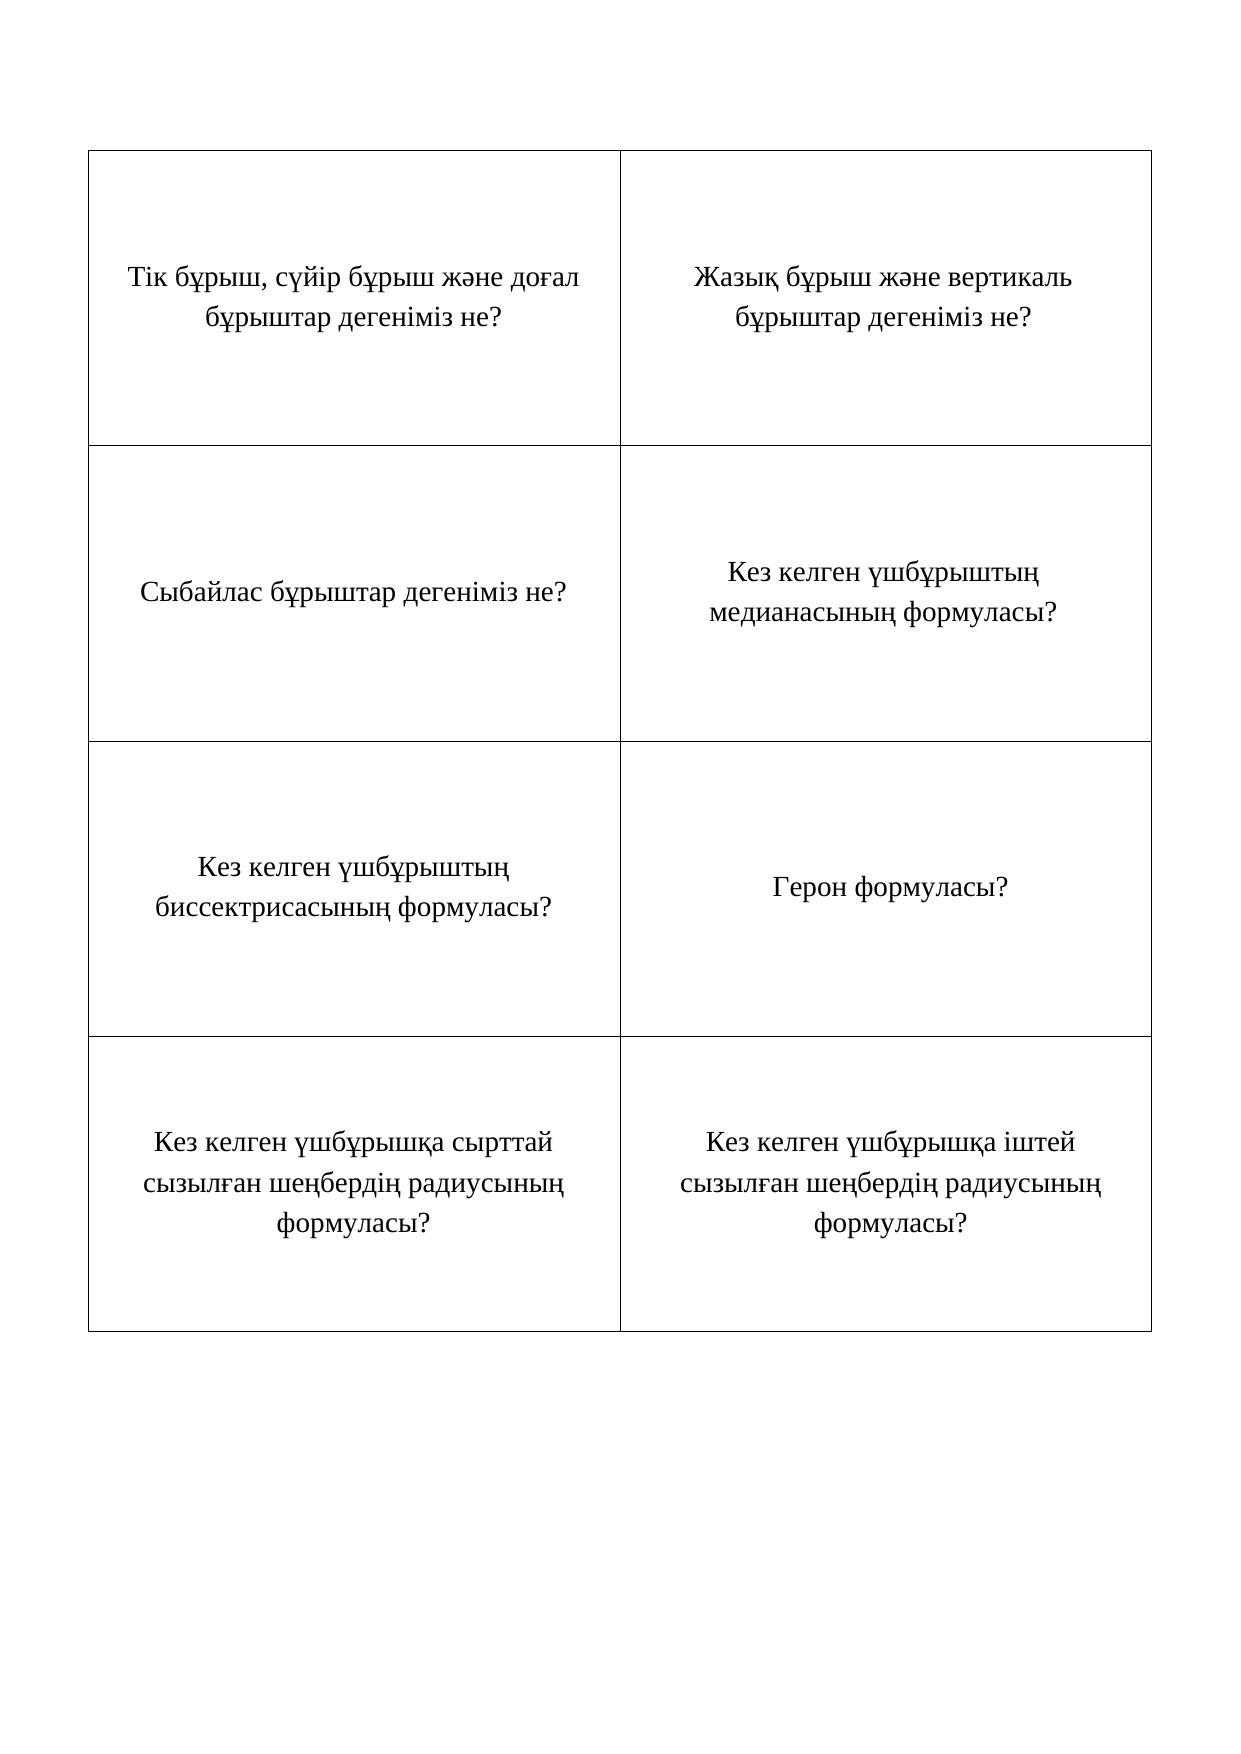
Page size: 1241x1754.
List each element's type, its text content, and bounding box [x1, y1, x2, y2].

table_cell Кез келген үшбұрыштың биссектрисасының формуласы? [89, 742, 620, 1036]
table_cell Кез келген үшбұрышқа іштей сызылған шеңбердің радиусының формуласы? [621, 1037, 1151, 1331]
table_cell Кез келген үшбұрыштың медианасының формуласы? [621, 446, 1151, 741]
table_cell Герон формуласы? [621, 742, 1151, 1036]
table_cell Жазық бұрыш және вертикаль бұрыштар дегеніміз не? [621, 151, 1151, 445]
table_cell Тік бұрыш, сүйір бұрыш және доғал бұрыштар дегеніміз не? [89, 151, 620, 445]
table_cell Кез келген үшбұрышқа сырттай сызылған шеңбердің радиусының формуласы? [89, 1037, 620, 1331]
table_cell Сыбайлас бұрыштар дегеніміз не? [89, 446, 620, 741]
